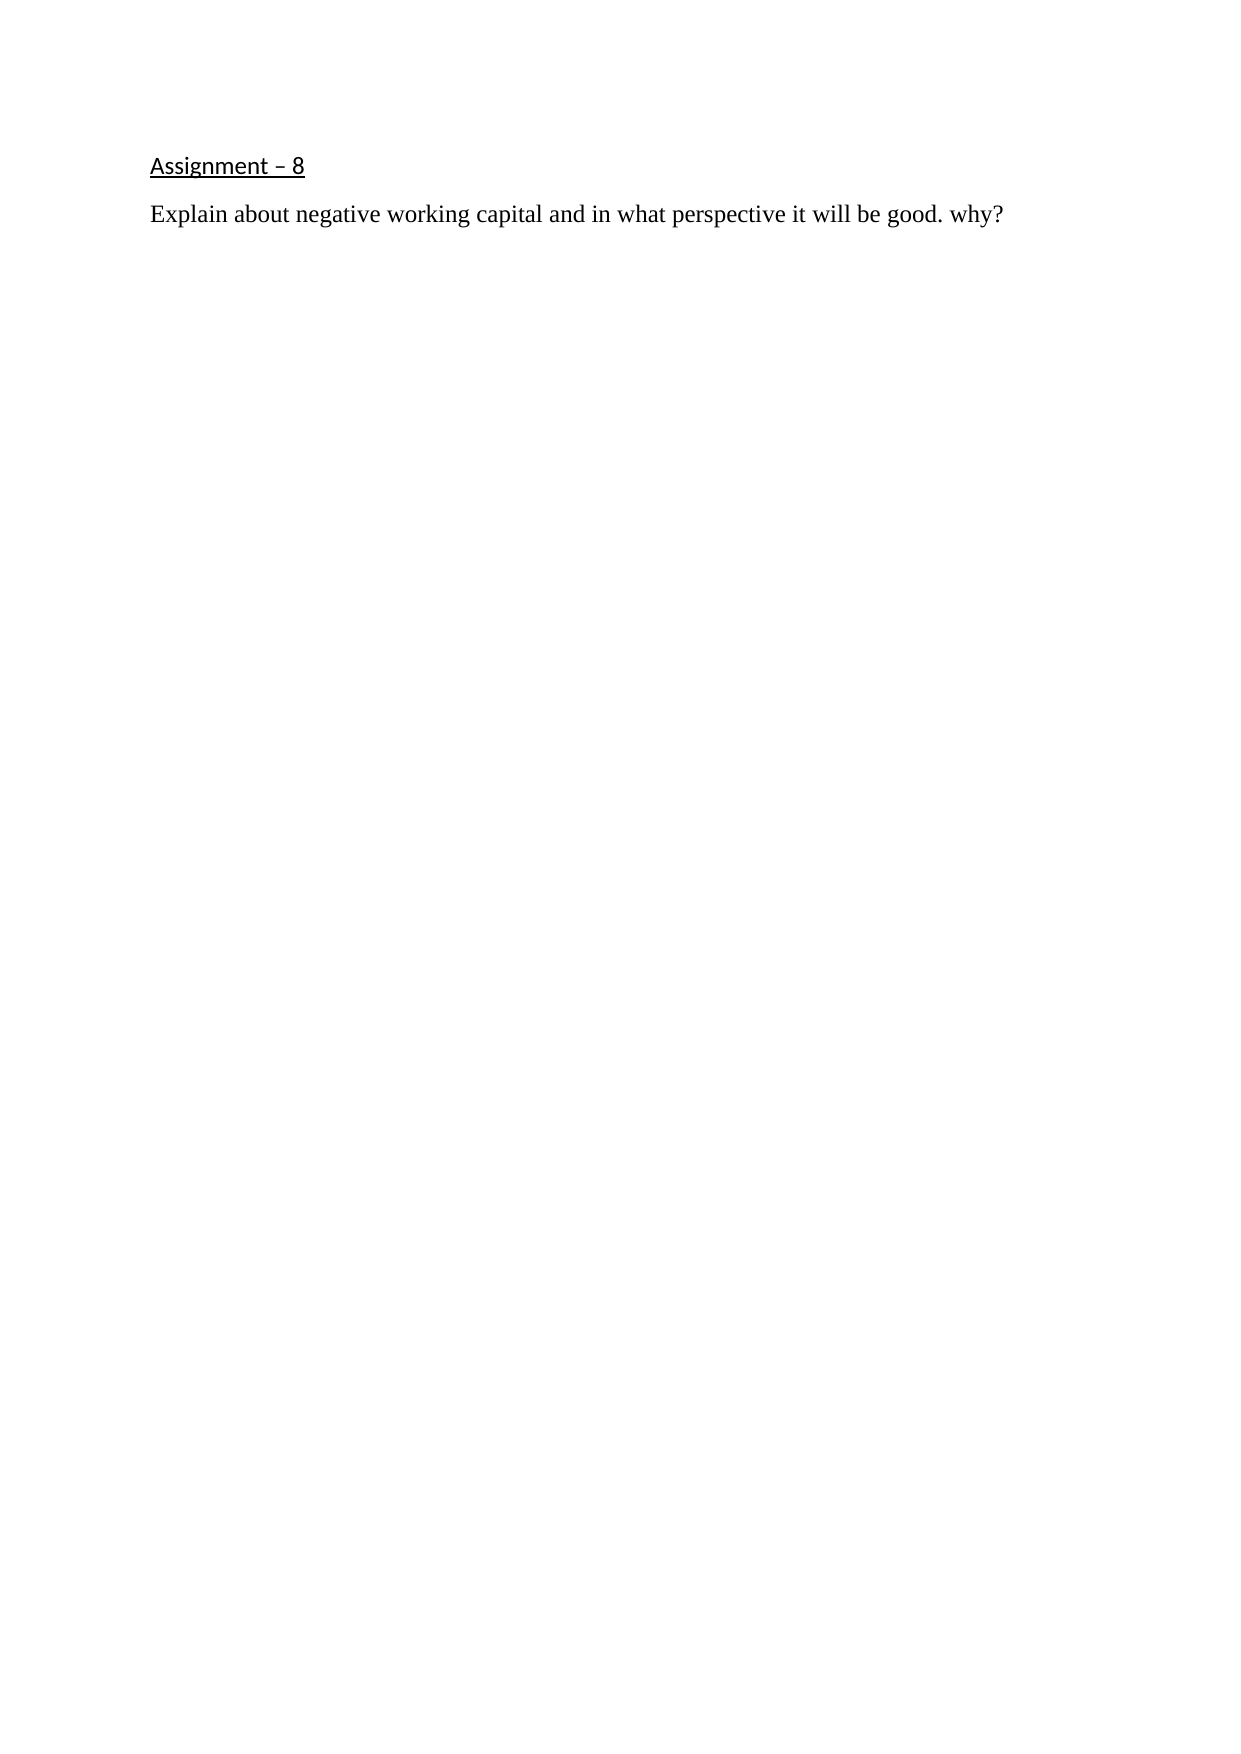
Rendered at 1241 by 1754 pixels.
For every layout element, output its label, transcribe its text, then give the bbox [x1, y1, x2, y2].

text Assignment – 8 [150, 150, 1090, 181]
text Explain about negative working capital and in what perspective it will be good. why? [150, 199, 1090, 228]
